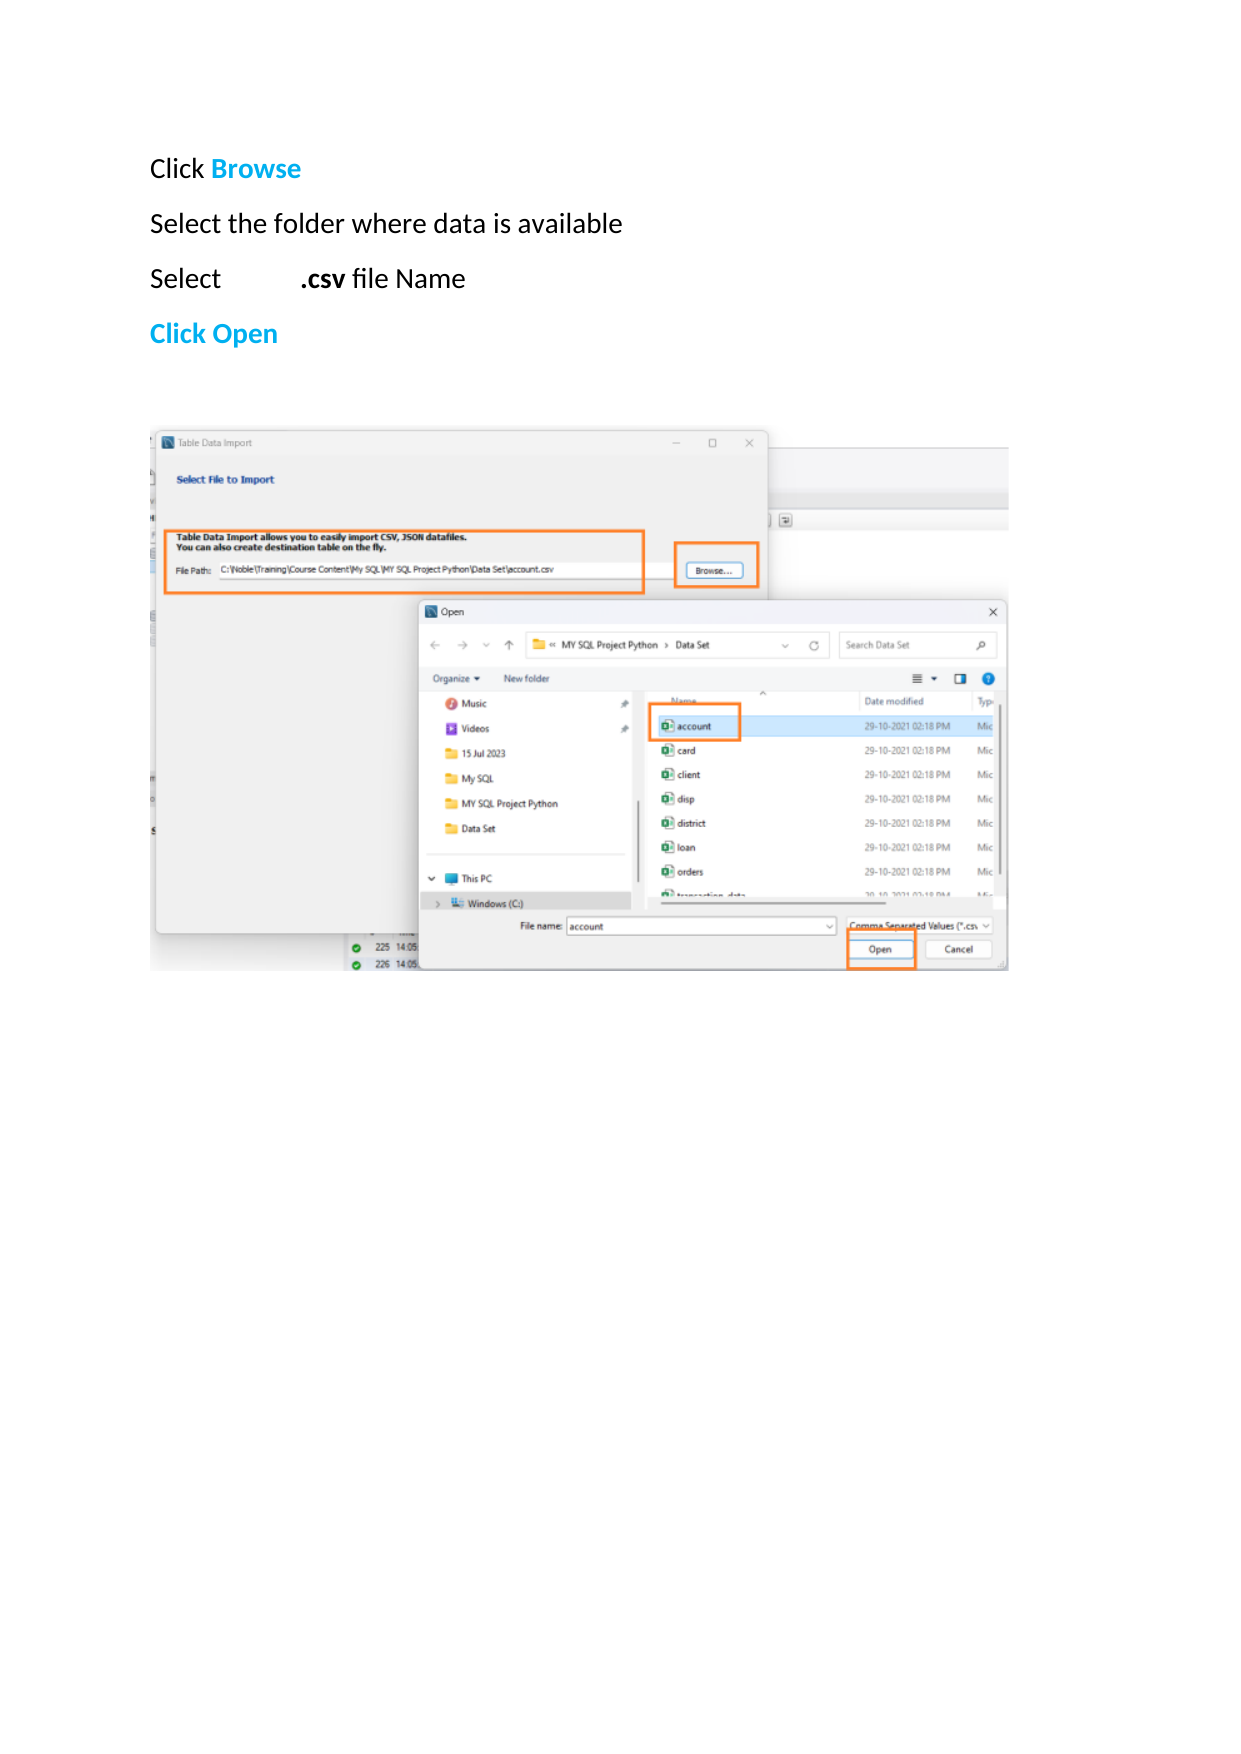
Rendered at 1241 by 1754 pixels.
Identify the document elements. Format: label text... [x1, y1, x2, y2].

text Click Browse [150, 150, 1090, 186]
text Click Open [150, 315, 1090, 351]
text Select .csv file Name [150, 260, 1090, 296]
text Select the folder where data is available [150, 205, 1090, 241]
picture [150, 425, 1009, 971]
